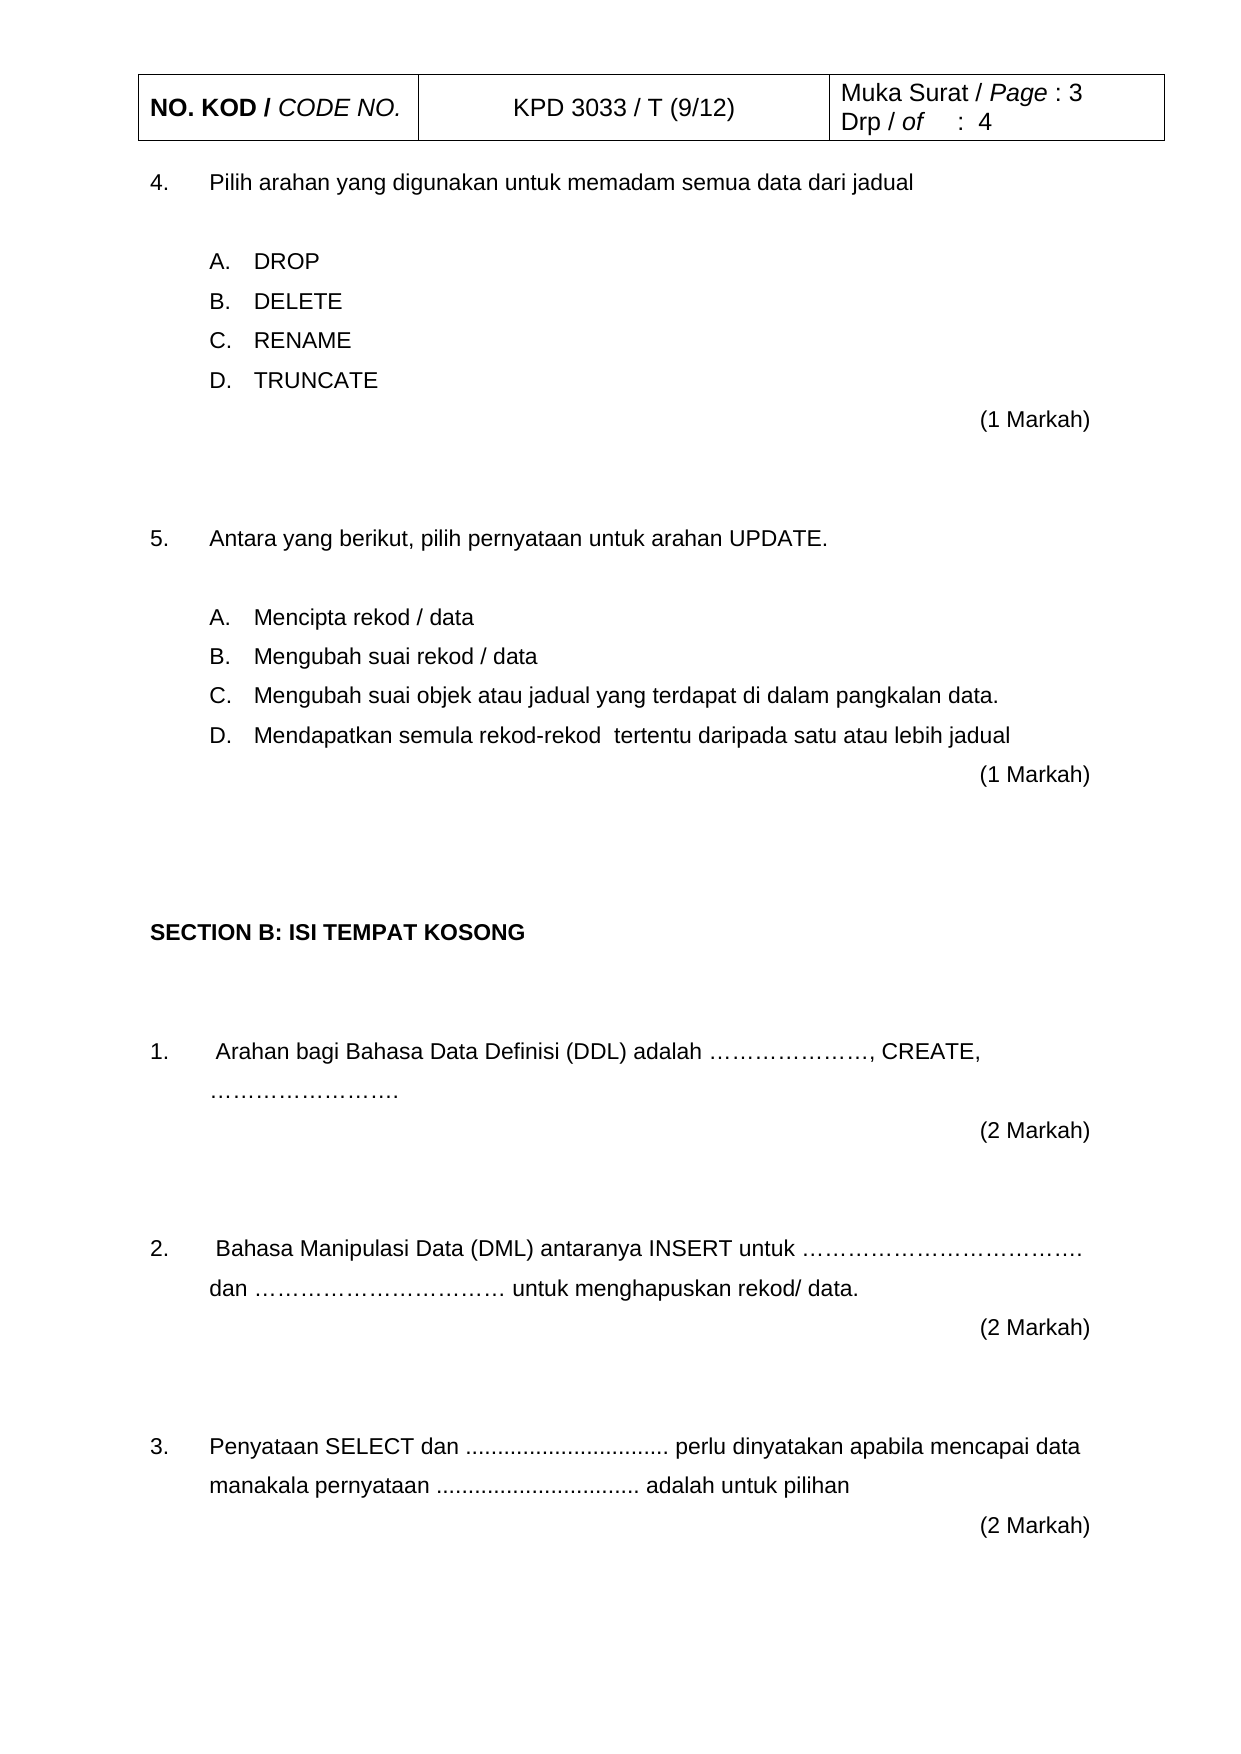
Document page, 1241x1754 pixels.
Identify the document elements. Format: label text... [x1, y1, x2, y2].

list Antara yang berikut, pilih pernyataan untuk arahan UPDATE. [150, 524, 1090, 551]
list (2 Markah) [179, 1314, 1090, 1341]
list (2 Markah) [179, 1117, 1090, 1143]
list Pilih arahan yang digunakan untuk memadam semua data dari jadual [150, 169, 1090, 196]
list Mencipta rekod / data [209, 603, 1090, 630]
text (2 Markah) [137, 1512, 1090, 1538]
list (1 Markah) [300, 406, 1090, 432]
list Penyataan SELECT dan ................................ perlu dinyatakan apabila mencapai data manakala pernyataan ................................ adalah untuk pilihan [150, 1433, 1090, 1498]
list Bahasa Manipulasi Data (DML) antaranya INSERT untuk ………………………………. dan …………………………… untuk menghapuskan rekod/ data. [150, 1235, 1090, 1301]
list DROP [209, 248, 1090, 274]
list Mengubah suai objek atau jadual yang terdapat di dalam pangkalan data. [209, 682, 1090, 709]
list RENAME [209, 327, 1090, 353]
list TRUNCATE [209, 367, 1090, 393]
list DELETE [209, 288, 1090, 314]
list (1 Markah) [300, 761, 1090, 788]
text SECTION B: ISI TEMPAT KOSONG [150, 919, 1090, 946]
list Mengubah suai rekod / data [209, 643, 1090, 669]
list Arahan bagi Bahasa Data Definisi (DDL) adalah …………………, CREATE, ……………………. [150, 1038, 1090, 1104]
list Mendapatkan semula rekod-rekod tertentu daripada satu atau lebih jadual [209, 722, 1090, 748]
